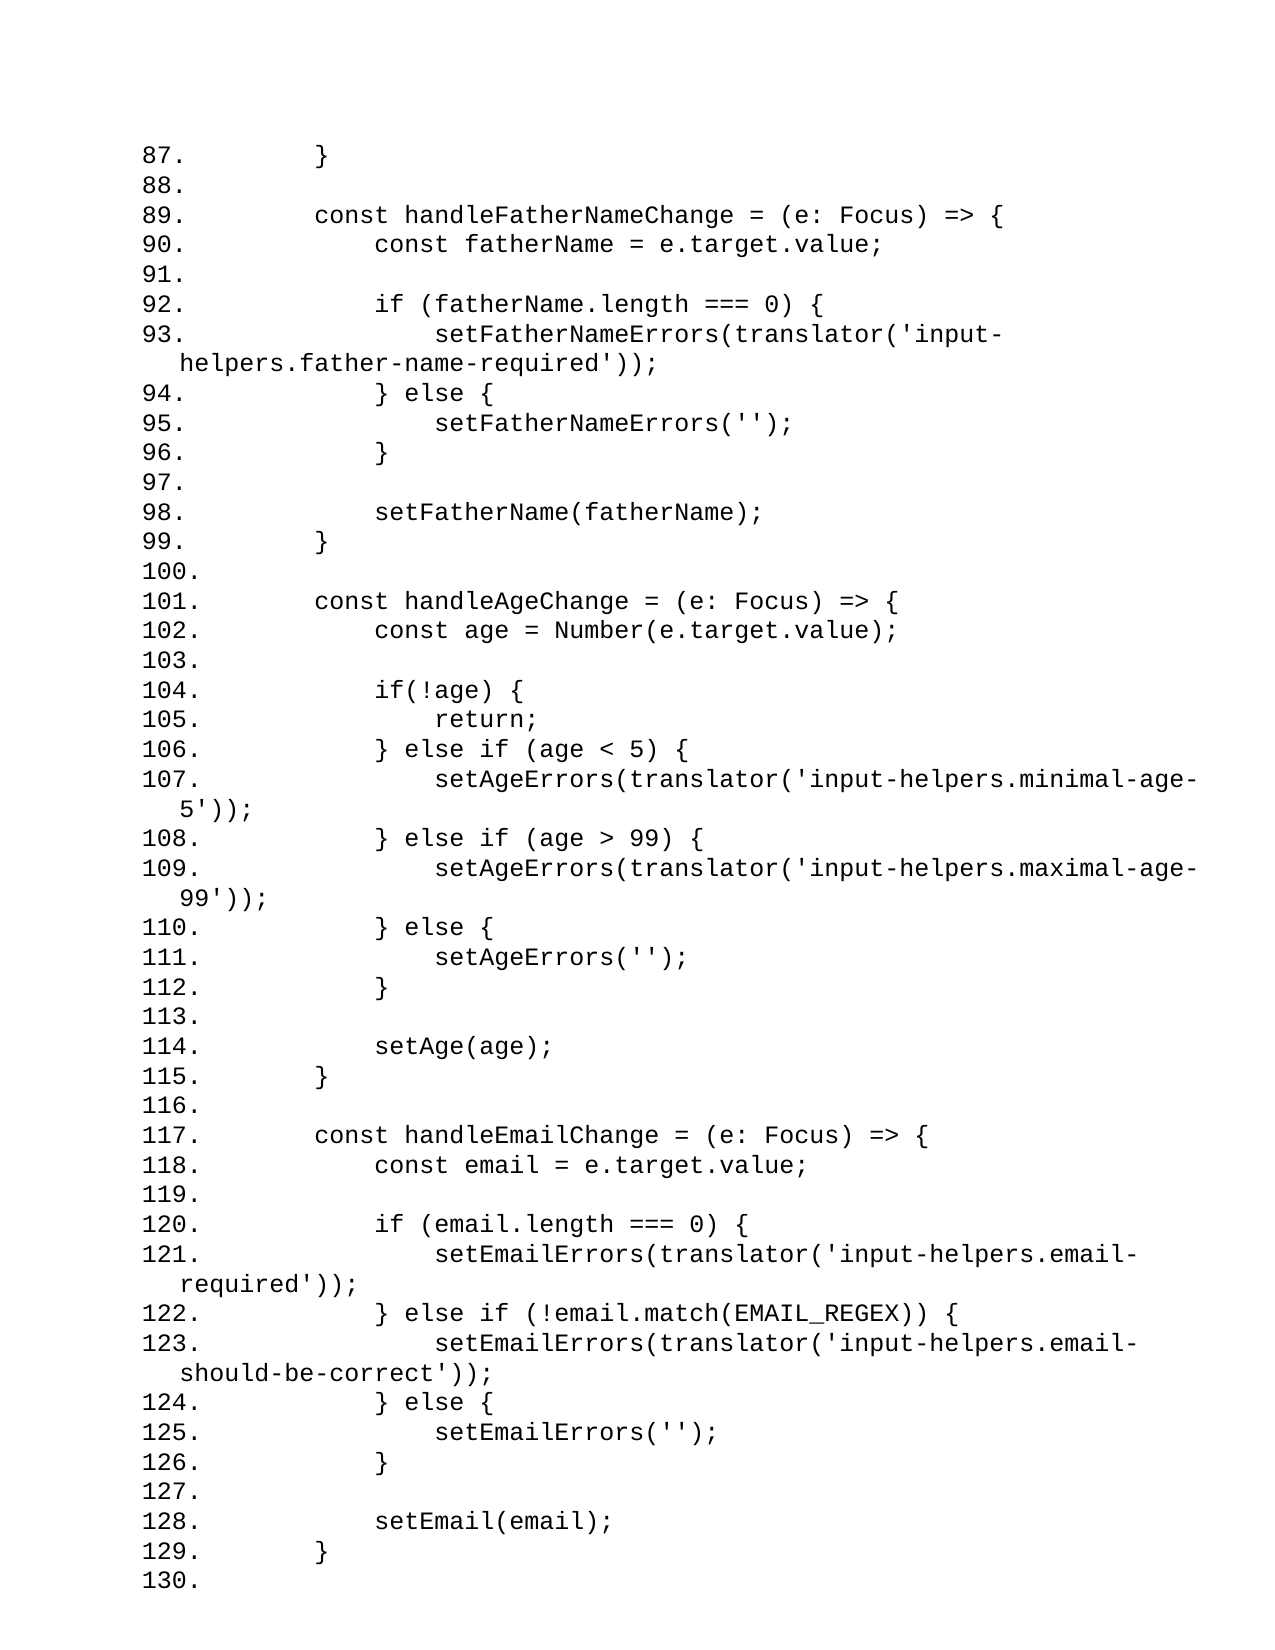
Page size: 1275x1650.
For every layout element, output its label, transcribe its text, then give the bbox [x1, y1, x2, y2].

list const handleFatherNameChange = (e: Focus) => { [142, 201, 1223, 231]
list const age = Number(e.target.value); [142, 617, 1223, 646]
list if (fatherName.length === 0) { [142, 290, 1223, 320]
list } [142, 438, 1223, 468]
list } [142, 528, 1223, 557]
list setAge(age); [142, 1032, 1223, 1062]
list } [142, 1062, 1223, 1092]
list const handleAgeChange = (e: Focus) => { [142, 587, 1223, 617]
list } else if (age < 5) { [142, 735, 1223, 765]
list } [142, 1448, 1223, 1478]
list } else { [142, 1388, 1223, 1418]
list setAgeErrors(translator('input-helpers.minimal-age-5')); [142, 765, 1223, 824]
list if (email.length === 0) { [142, 1210, 1223, 1240]
list } else if (age > 99) { [142, 824, 1223, 854]
list const handleEmailChange = (e: Focus) => { [142, 1121, 1223, 1151]
list setFatherNameErrors(''); [142, 409, 1223, 438]
list const email = e.target.value; [142, 1151, 1223, 1181]
list setEmail(email); [142, 1507, 1223, 1537]
list setAgeErrors(''); [142, 943, 1223, 973]
list setEmailErrors(translator('input-helpers.email-required')); [142, 1240, 1223, 1299]
list setAgeErrors(translator('input-helpers.maximal-age-99')); [142, 854, 1223, 913]
list } else if (!email.match(EMAIL_REGEX)) { [142, 1299, 1223, 1329]
list return; [142, 706, 1223, 735]
list setFatherNameErrors(translator('input-helpers.father-name-required')); [142, 320, 1223, 379]
list } [142, 1537, 1223, 1567]
list setFatherName(fatherName); [142, 498, 1223, 528]
list } [142, 973, 1223, 1003]
list } else { [142, 379, 1223, 409]
list if(!age) { [142, 676, 1223, 706]
list } else { [142, 913, 1223, 943]
list setEmailErrors(''); [142, 1418, 1223, 1448]
list const fatherName = e.target.value; [142, 231, 1223, 260]
list setEmailErrors(translator('input-helpers.email-should-be-correct')); [142, 1329, 1223, 1388]
list } [142, 142, 1223, 171]
